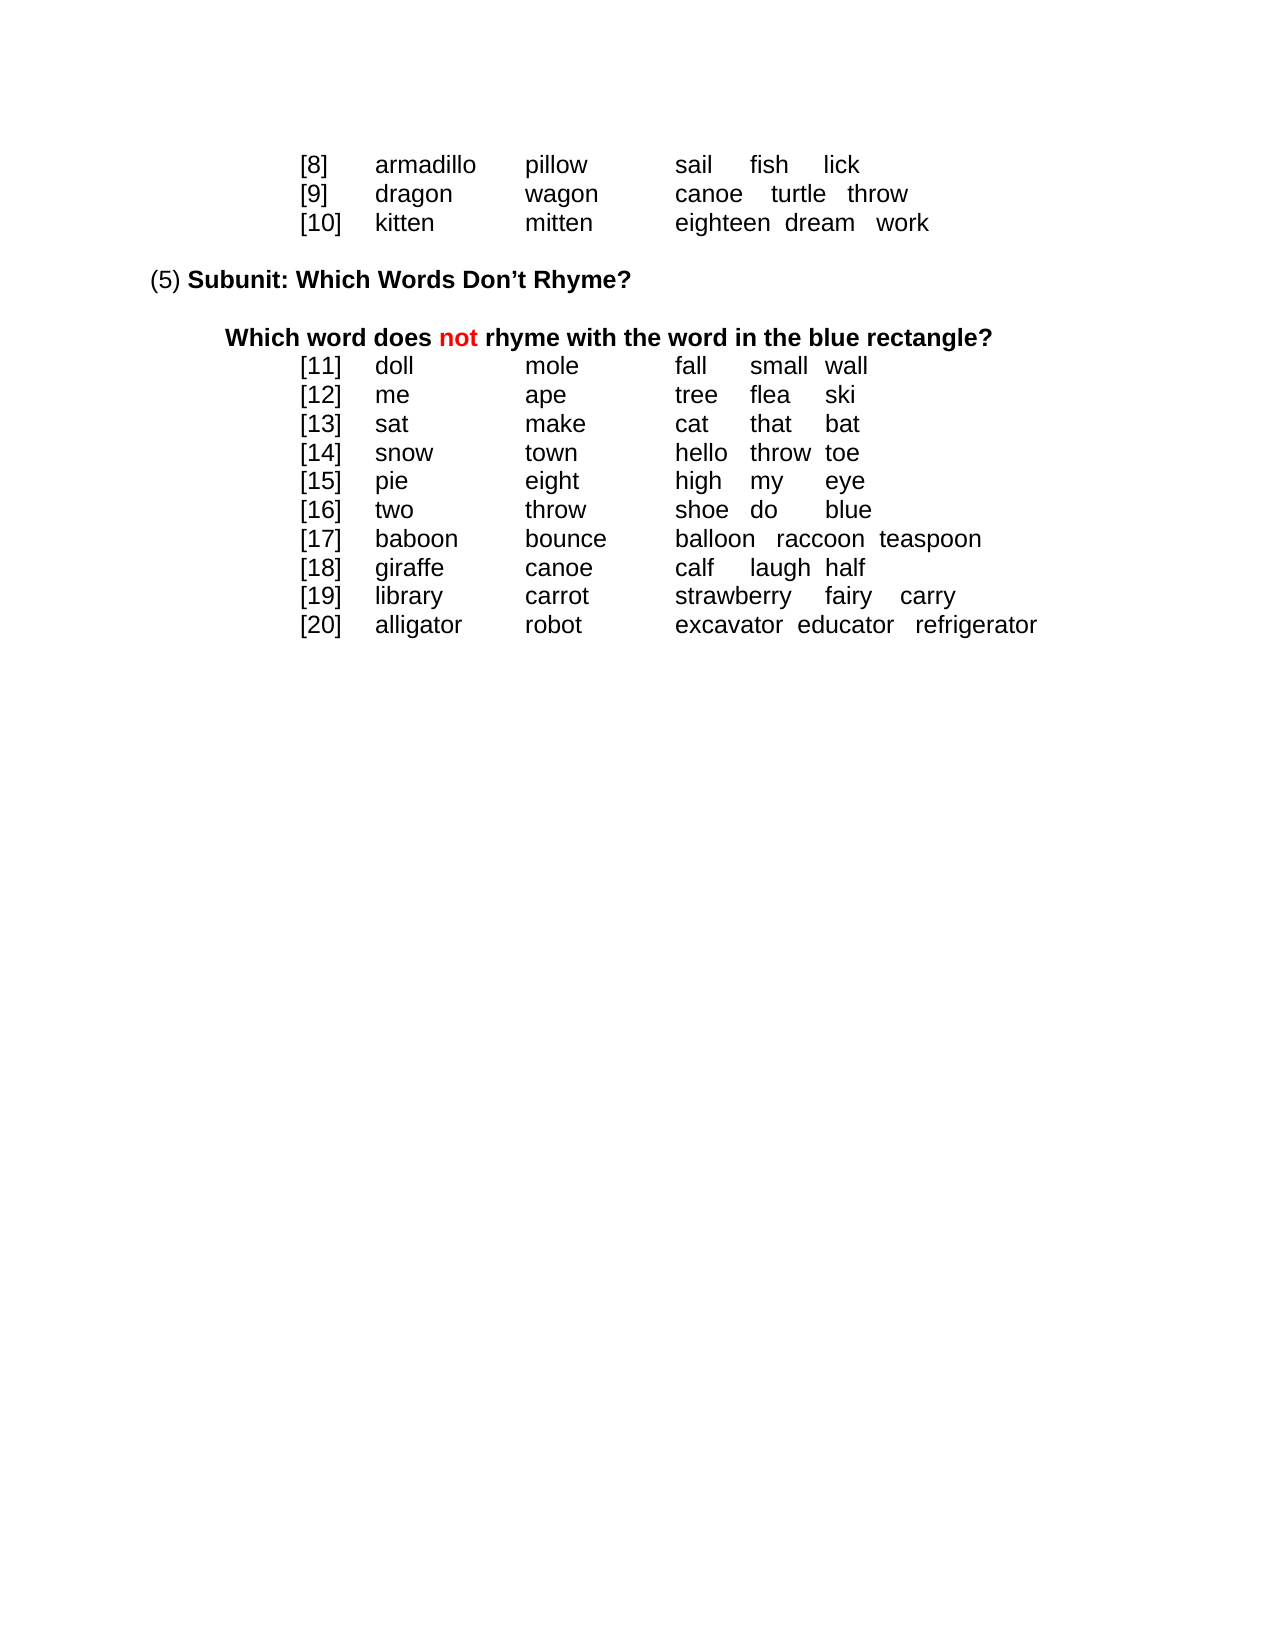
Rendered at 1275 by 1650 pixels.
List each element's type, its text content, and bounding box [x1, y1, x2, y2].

text [16] two throw shoe do blue [150, 495, 1125, 524]
text (5) Subunit: Which Words Don’t Rhyme? [150, 265, 1125, 294]
text [20] alligator robot excavator educator refrigerator [150, 610, 1125, 639]
text [14] snow town hello throw toe [150, 437, 1125, 466]
text [8] armadillo pillow sail fish lick [150, 150, 1125, 179]
text [12] me ape tree flea ski [150, 380, 1125, 409]
text [9] dragon wagon canoe turtle throw [150, 179, 1125, 207]
text Which word does not rhyme with the word in the blue rectangle? [150, 322, 1125, 351]
text [15] pie eight high my eye [150, 466, 1125, 495]
text [18] giraffe canoe calf laugh half [150, 552, 1125, 581]
text [10] kitten mitten eighteen dream work [150, 207, 1125, 236]
text [13] sat make cat that bat [150, 409, 1125, 437]
text [17] baboon bounce balloon raccoon teaspoon [150, 524, 1125, 552]
text [11] doll mole fall small wall [150, 351, 1125, 380]
text [19] library carrot strawberry fairy carry [150, 581, 1125, 610]
